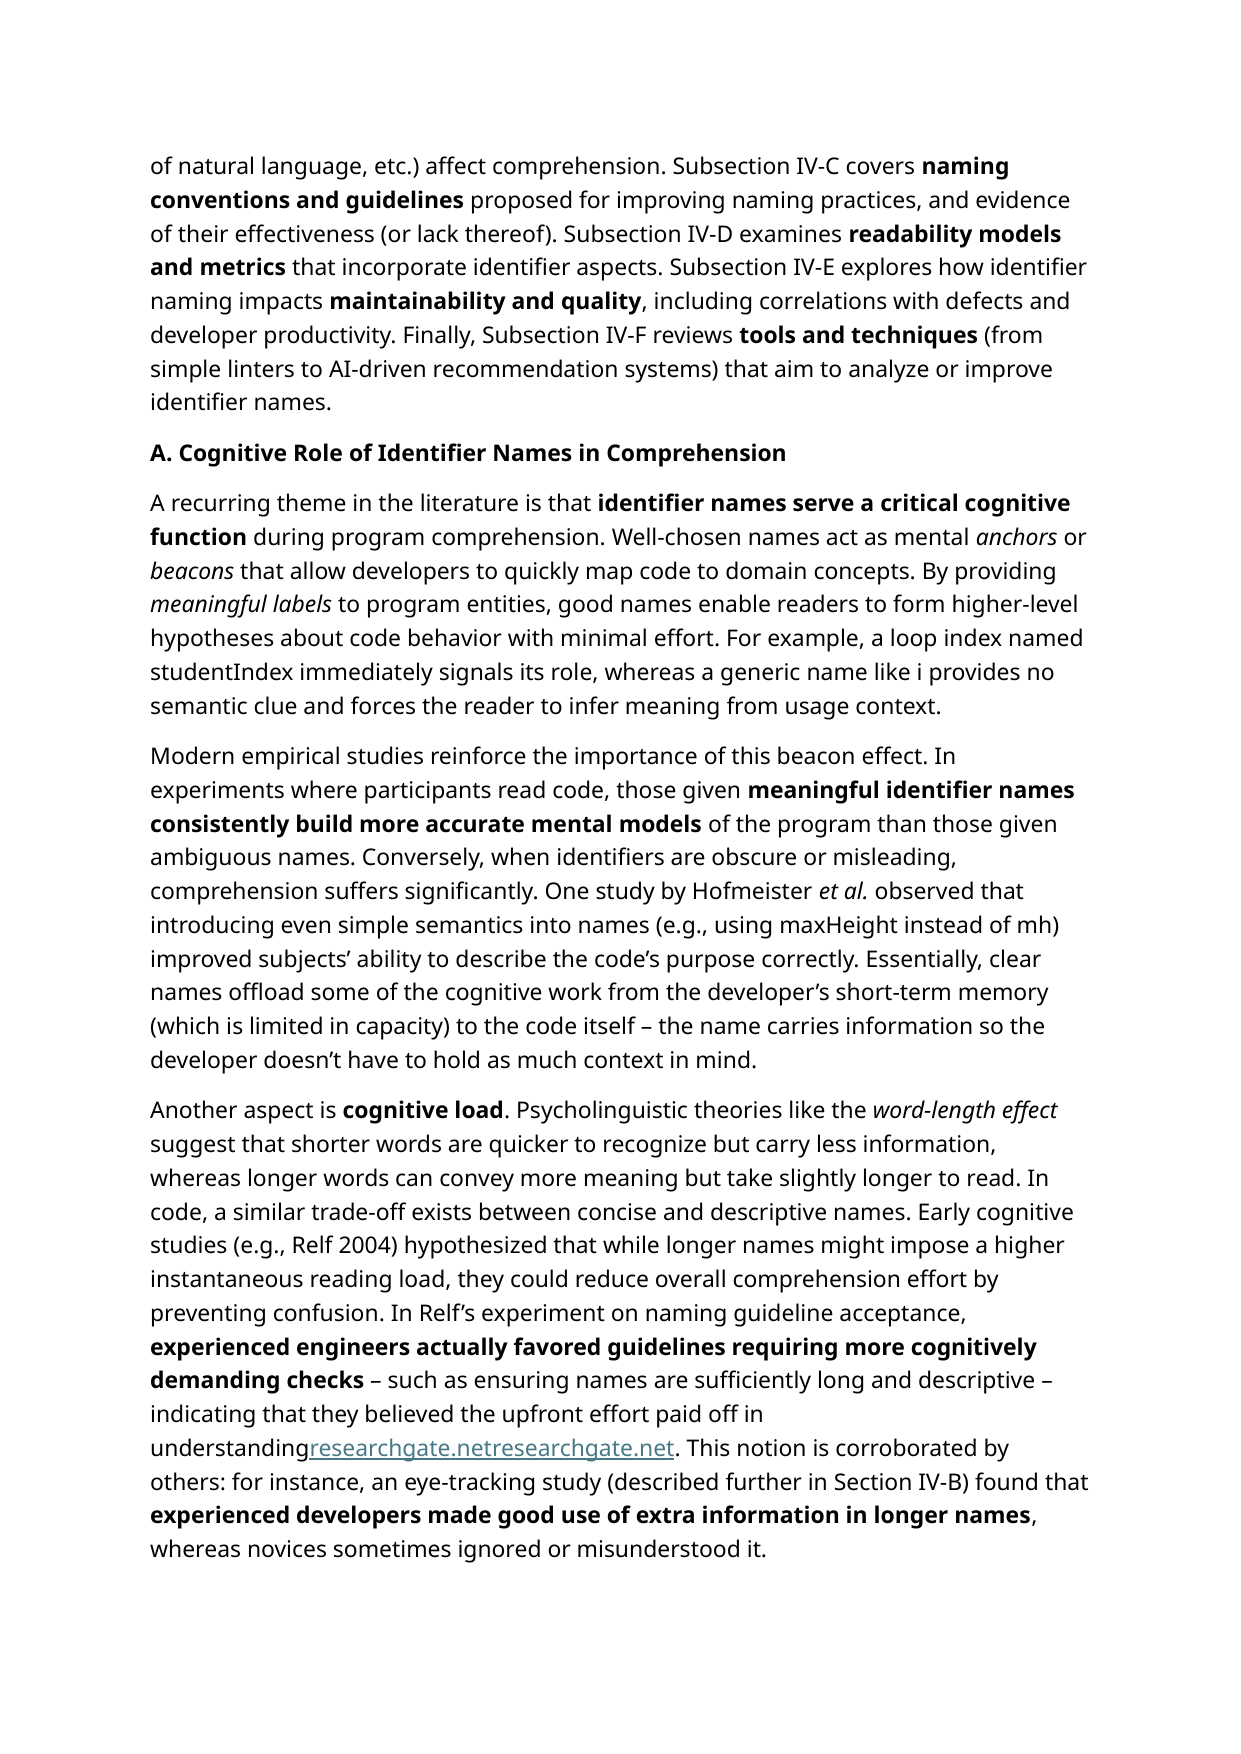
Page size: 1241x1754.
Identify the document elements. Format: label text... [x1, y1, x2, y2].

text Modern empirical studies reinforce the importance of this beacon effect. In experiments where participants read code, those given meaningful identifier names consistently build more accurate mental models of the program than those given ambiguous names. Conversely, when identifiers are obscure or misleading, comprehension suffers significantly. One study by Hofmeister et al. observed that introducing even simple semantics into names (e.g., using maxHeight instead of mh) improved subjects’ ability to describe the code’s purpose correctly. Essentially, clear names offload some of the cognitive work from the developer’s short-term memory (which is limited in capacity) to the code itself – the name carries information so the developer doesn’t have to hold as much context in mind. [150, 740, 1090, 1075]
text A recurring theme in the literature is that identifier names serve a critical cognitive function during program comprehension. Well-chosen names act as mental anchors or beacons that allow developers to quickly map code to domain concepts. By providing meaningful labels to program entities, good names enable readers to form higher-level hypotheses about code behavior with minimal effort. For example, a loop index named studentIndex immediately signals its role, whereas a generic name like i provides no semantic clue and forces the reader to infer meaning from usage context. [150, 487, 1090, 721]
text Another aspect is cognitive load. Psycholinguistic theories like the word-length effect suggest that shorter words are quicker to recognize but carry less information, whereas longer words can convey more meaning but take slightly longer to read. In code, a similar trade-off exists between concise and descriptive names. Early cognitive studies (e.g., Relf 2004) hypothesized that while longer names might impose a higher instantaneous reading load, they could reduce overall comprehension effort by preventing confusion. In Relf’s experiment on naming guideline acceptance, experienced engineers actually favored guidelines requiring more cognitively demanding checks – such as ensuring names are sufficiently long and descriptive – indicating that they believed the upfront effort paid off in understandingresearchgate.netresearchgate.net. This notion is corroborated by others: for instance, an eye-tracking study (described further in Section IV-B) found that experienced developers made good use of extra information in longer names, whereas novices sometimes ignored or misunderstood it. [150, 1094, 1090, 1564]
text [150, 150, 1090, 417]
text A. Cognitive Role of Identifier Names in Comprehension [150, 437, 1090, 468]
